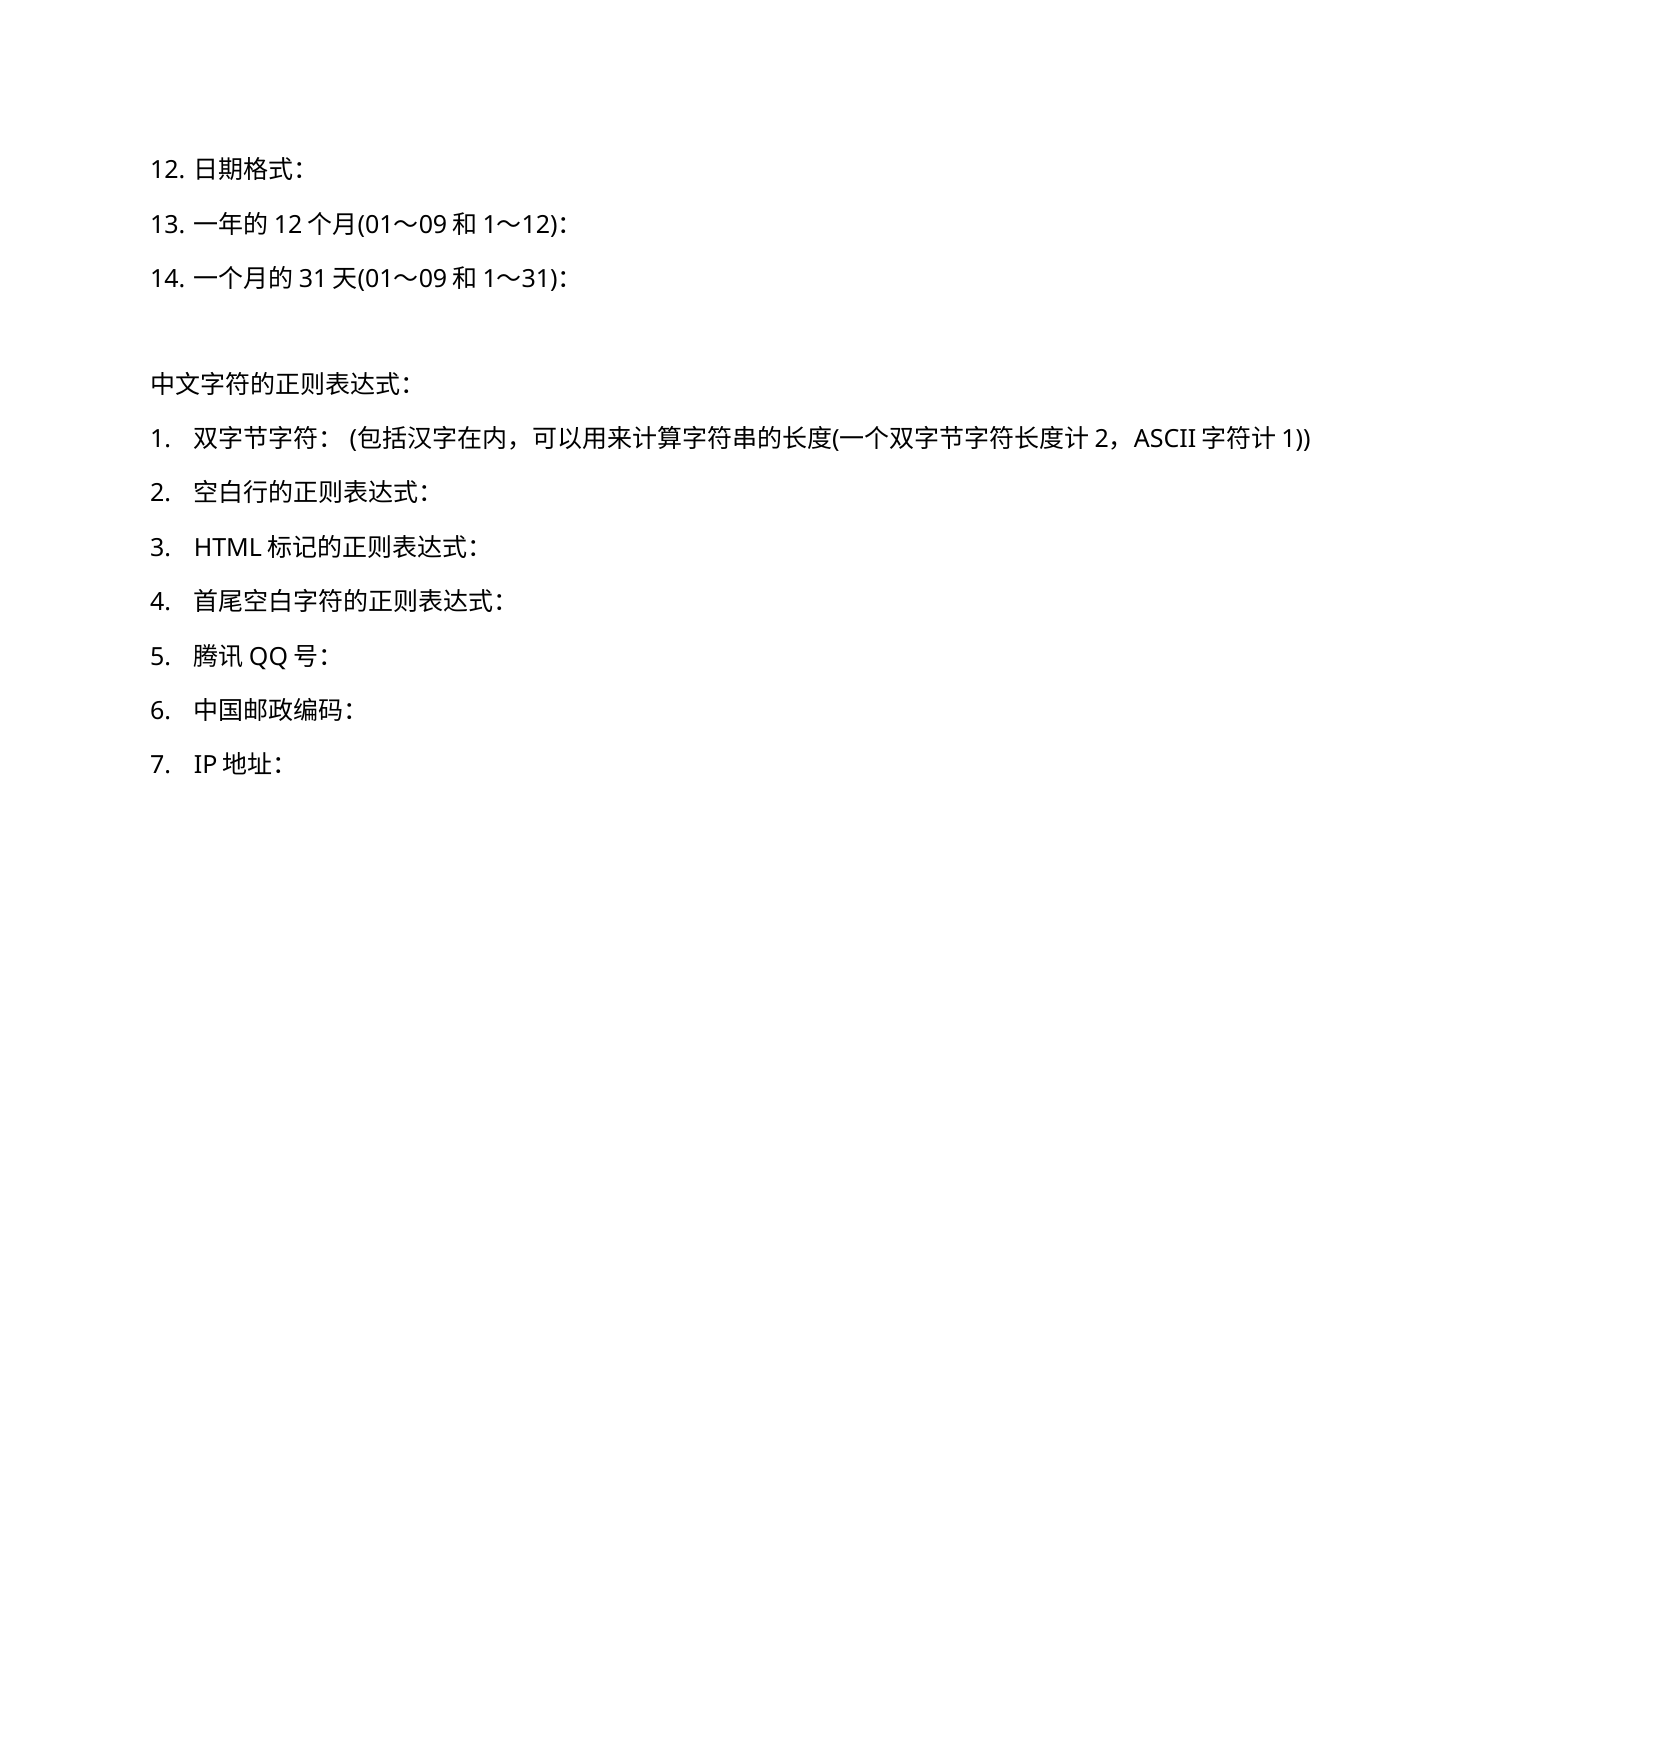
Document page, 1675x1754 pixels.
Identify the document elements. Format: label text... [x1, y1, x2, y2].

list 双字节字符： (包括汉字在内，可以用来计算字符串的长度(一个双字节字符长度计2，ASCII字符计1)) [150, 418, 1525, 455]
list 中国邮政编码： [150, 690, 1525, 727]
list 首尾空白字符的正则表达式： [150, 582, 1525, 618]
text 中文字符的正则表达式： [150, 364, 1525, 400]
list 日期格式： [150, 150, 1525, 186]
list 空白行的正则表达式： [150, 473, 1525, 509]
list HTML标记的正则表达式： [150, 527, 1525, 563]
list 一个月的31天(01～09和1～31)： [150, 259, 1525, 295]
list 一年的12个月(01～09和1～12)： [150, 204, 1525, 241]
list IP地址： [150, 745, 1525, 781]
list 腾讯QQ号： [150, 636, 1525, 672]
